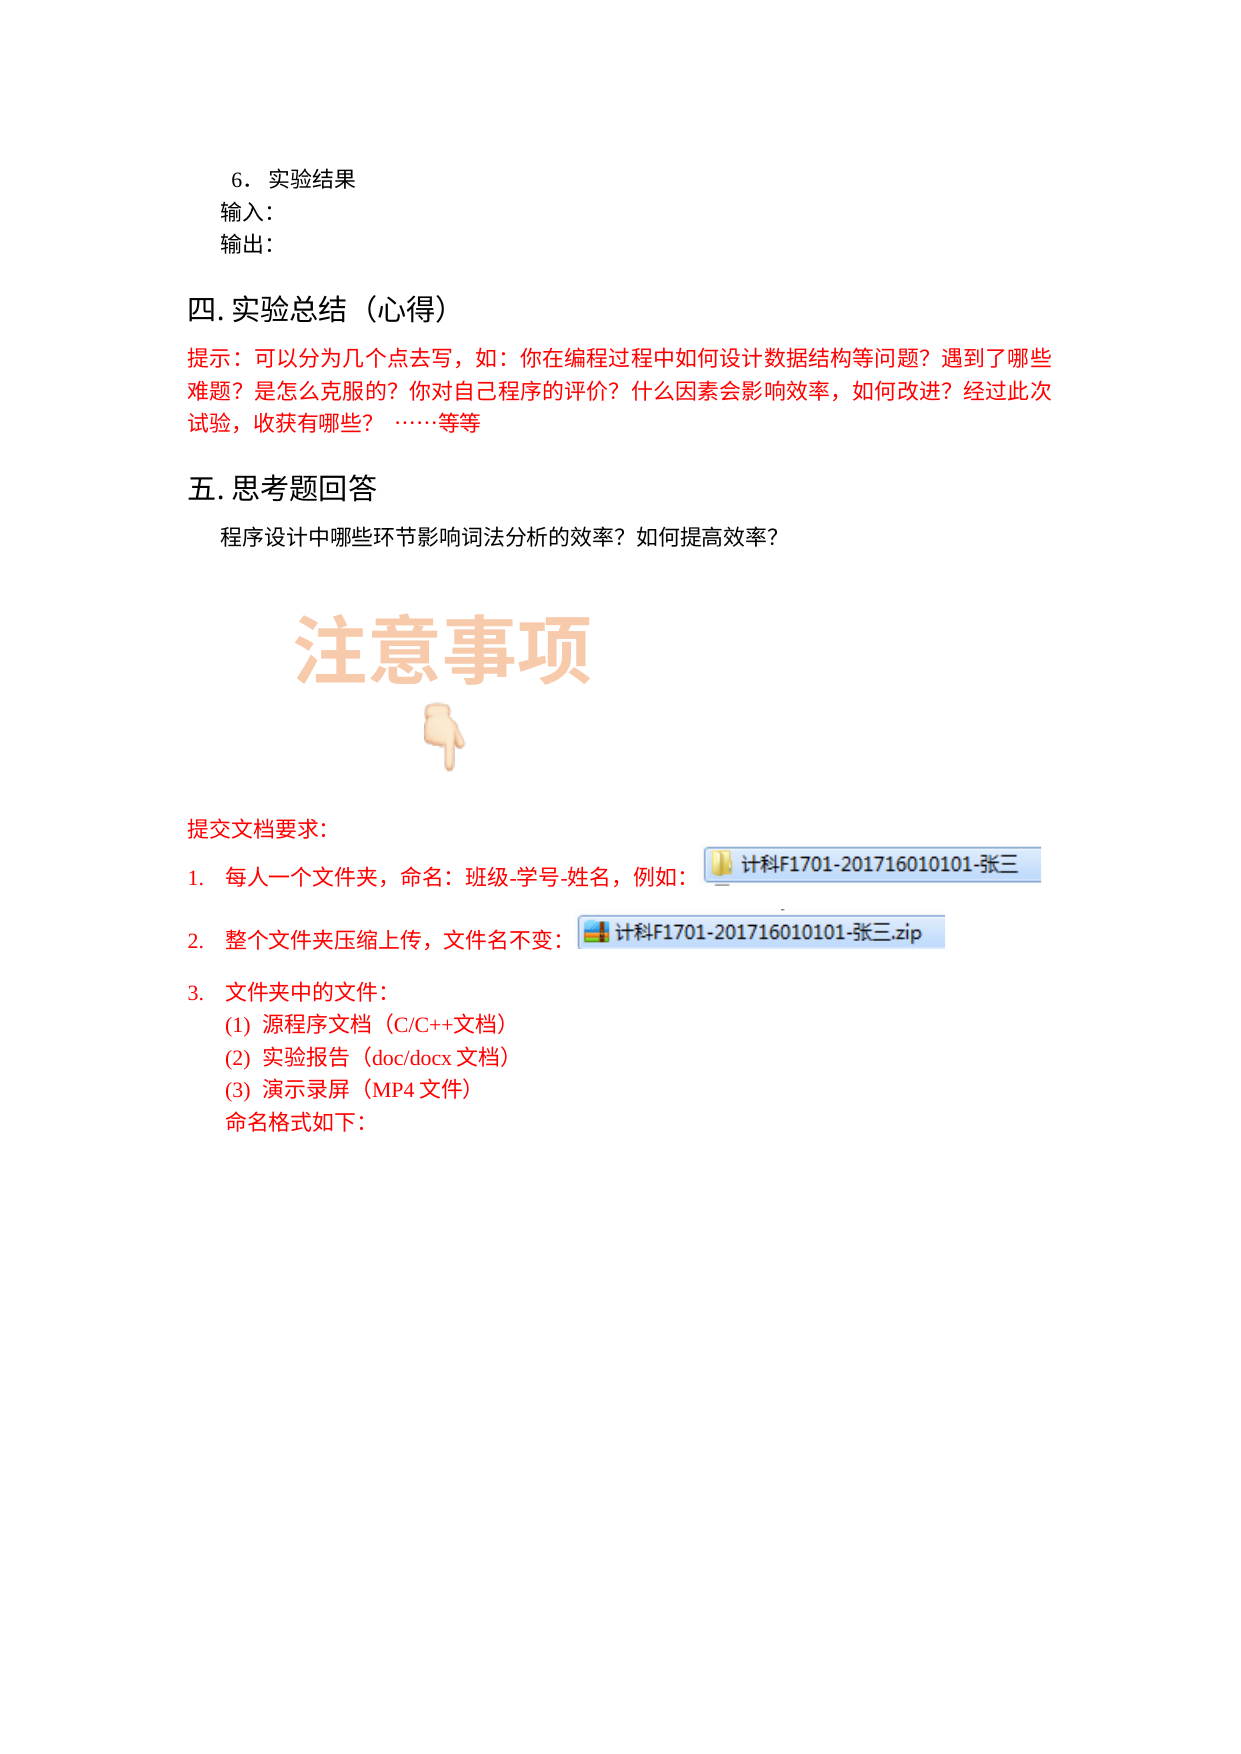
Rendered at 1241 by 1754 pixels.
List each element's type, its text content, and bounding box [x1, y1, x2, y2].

list 实验结果 [231, 162, 1053, 194]
list 思考题回答 [187, 454, 1053, 519]
list 源程序文档（C/C++文档） [225, 1007, 1053, 1039]
list 文件夹中的文件： [187, 974, 1053, 1007]
text 输入： [187, 194, 1053, 227]
text 命名格式如下： [225, 1104, 1053, 1137]
picture [405, 700, 480, 776]
text 提示：可以分为几个点去写，如：你在编程过程中如何设计数据结构等问题？遇到了哪些难题？是怎么克服的？你对自己程序的评价？什么因素会影响效率，如何改进？经过此次试验，收获有哪些？ ……等等 [187, 341, 1053, 438]
list 实验报告（doc/docx文档） [225, 1039, 1053, 1072]
picture [698, 844, 1042, 886]
list 实验总结（心得） [187, 276, 1053, 341]
list 演示录屏（MP4文件） [225, 1072, 1053, 1104]
text 提交文档要求： [187, 812, 1053, 844]
picture [575, 909, 946, 949]
text 输出： [187, 227, 1053, 259]
text 程序设计中哪些环节影响词法分析的效率？如何提高效率？ [187, 519, 1053, 552]
